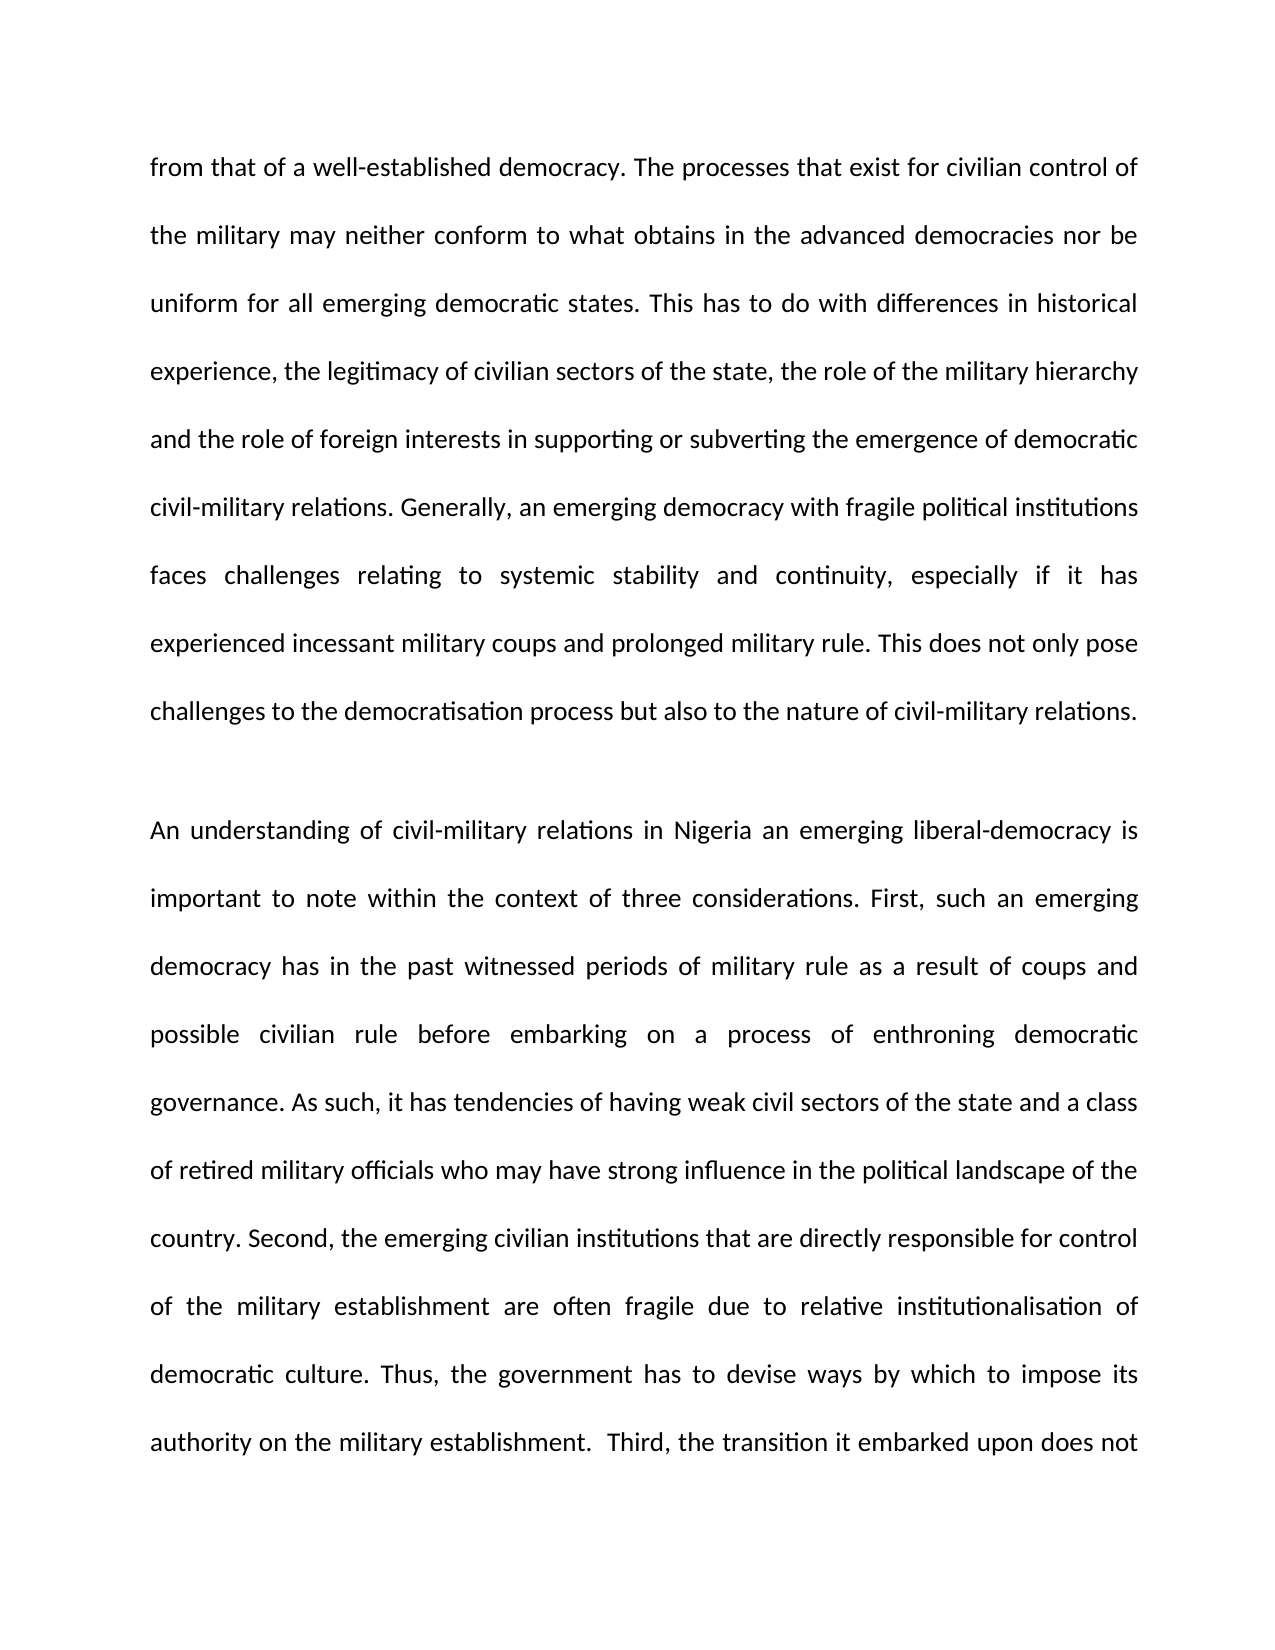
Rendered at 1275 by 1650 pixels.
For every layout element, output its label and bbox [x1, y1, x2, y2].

text [150, 150, 1140, 727]
text [150, 813, 1140, 1458]
